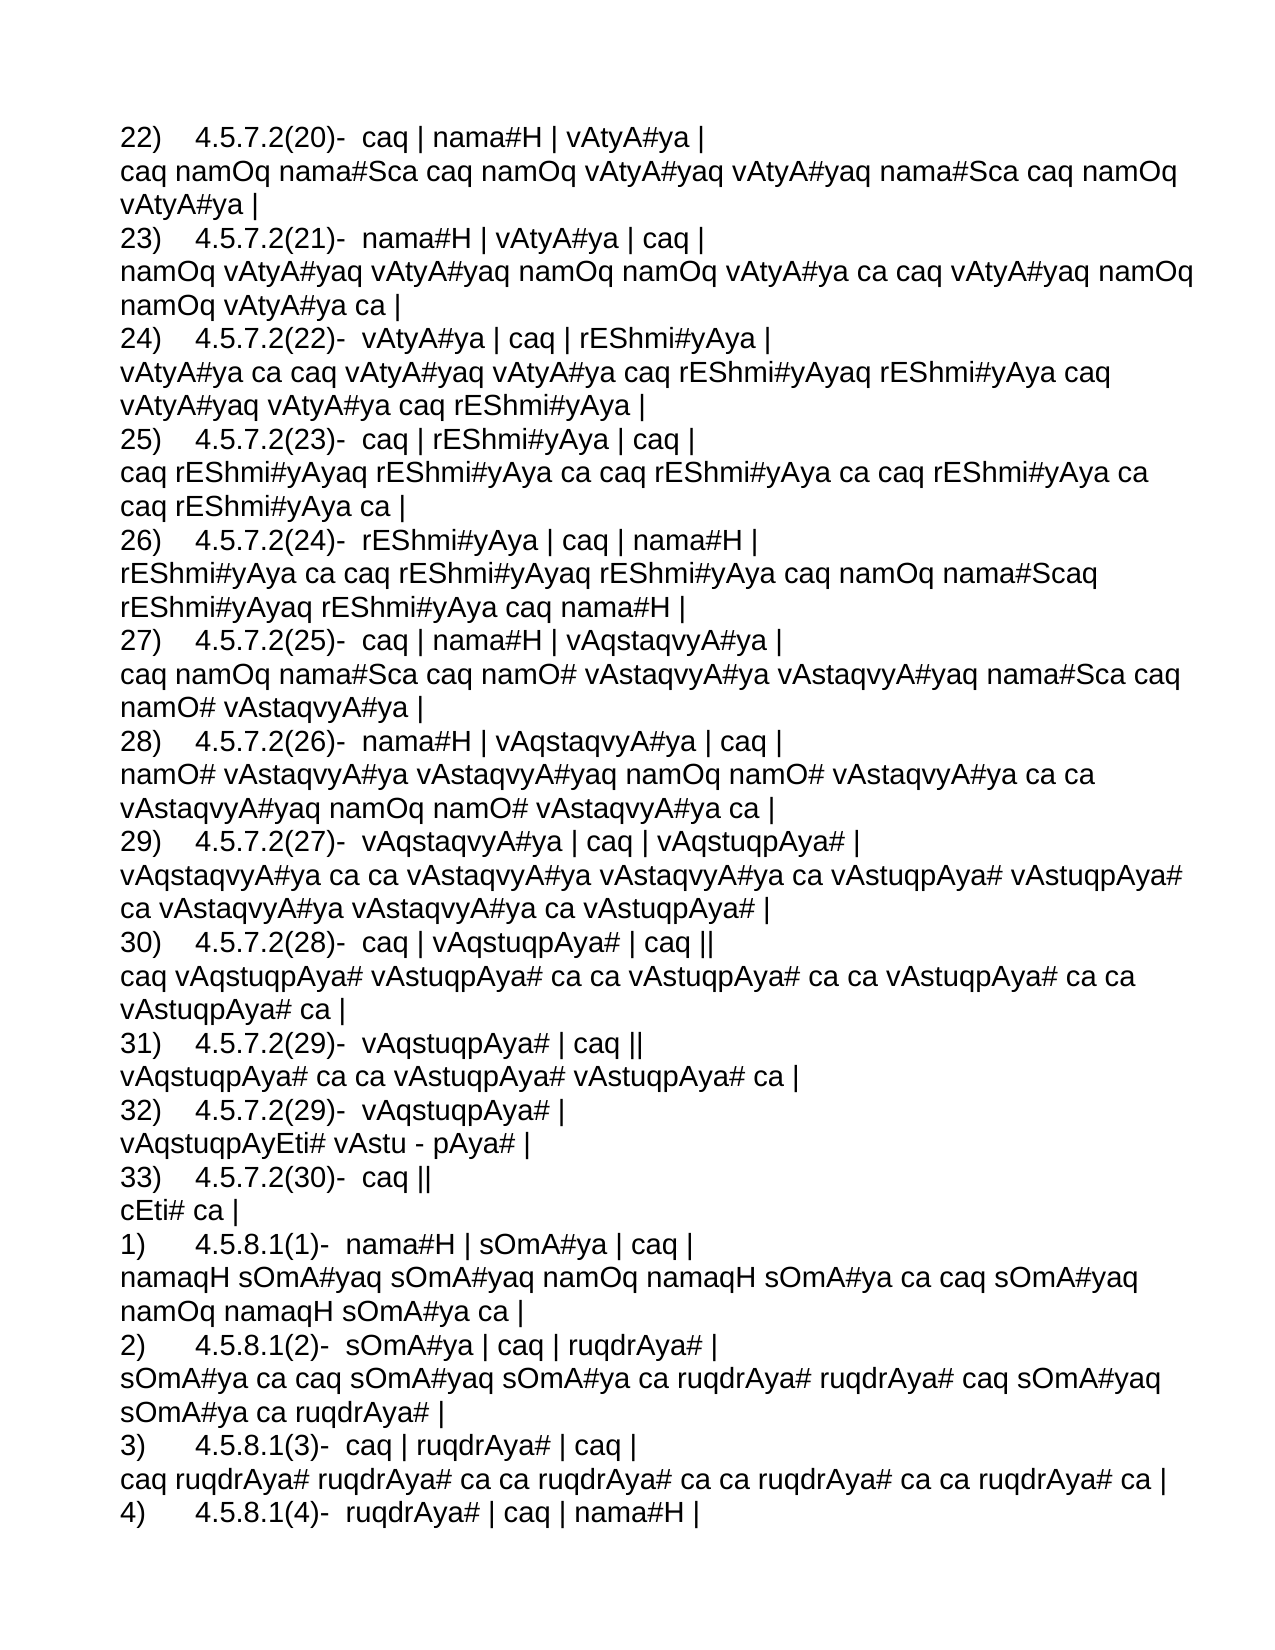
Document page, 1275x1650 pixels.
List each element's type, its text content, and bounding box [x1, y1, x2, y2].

text 29) 4.5.7.2(27)- vAqstaqvyA#ya | caq | vAqstuqpAya# | [120, 824, 1200, 858]
text caq namOq nama#Sca caq namOq vAtyA#yaq vAtyA#yaq nama#Sca caq namOq vAtyA#ya | [120, 153, 1200, 221]
text caq ruqdrAya# ruqdrAya# ca ca ruqdrAya# ca ca ruqdrAya# ca ca ruqdrAya# ca | [120, 1462, 1200, 1495]
text 25) 4.5.7.2(23)- caq | rEShmi#yAya | caq | [120, 422, 1200, 455]
text 1) 4.5.8.1(1)- nama#H | sOmA#ya | caq | [120, 1227, 1200, 1260]
text cEti# ca | [120, 1193, 1200, 1227]
text 28) 4.5.7.2(26)- nama#H | vAqstaqvyA#ya | caq | [120, 724, 1200, 757]
text rEShmi#yAya ca caq rEShmi#yAyaq rEShmi#yAya caq namOq nama#Scaq rEShmi#yAyaq rEShmi#yAya caq nama#H | [120, 556, 1200, 623]
text 30) 4.5.7.2(28)- caq | vAqstuqpAya# | caq || [120, 925, 1200, 958]
text vAqstaqvyA#ya ca ca vAstaqvyA#ya vAstaqvyA#ya ca vAstuqpAya# vAstuqpAya# ca vAstaqvyA#ya vAstaqvyA#ya ca vAstuqpAya# | [120, 858, 1200, 925]
text 33) 4.5.7.2(30)- caq || [120, 1160, 1200, 1193]
text vAqstuqpAya# ca ca vAstuqpAya# vAstuqpAya# ca | [120, 1059, 1200, 1093]
text 23) 4.5.7.2(21)- nama#H | vAtyA#ya | caq | [120, 221, 1200, 254]
text 22) 4.5.7.2(20)- caq | nama#H | vAtyA#ya | [120, 120, 1200, 153]
text namOq vAtyA#yaq vAtyA#yaq namOq namOq vAtyA#ya ca caq vAtyA#yaq namOq namOq vAtyA#ya ca | [120, 254, 1200, 321]
text 31) 4.5.7.2(29)- vAqstuqpAya# | caq || [120, 1026, 1200, 1059]
text caq namOq nama#Sca caq namO# vAstaqvyA#ya vAstaqvyA#yaq nama#Sca caq namO# vAstaqvyA#ya | [120, 657, 1200, 724]
text 32) 4.5.7.2(29)- vAqstuqpAya# | [120, 1093, 1200, 1126]
text 2) 4.5.8.1(2)- sOmA#ya | caq | ruqdrAya# | [120, 1327, 1200, 1361]
text 3) 4.5.8.1(3)- caq | ruqdrAya# | caq | [120, 1428, 1200, 1462]
text namaqH sOmA#yaq sOmA#yaq namOq namaqH sOmA#ya ca caq sOmA#yaq namOq namaqH sOmA#ya ca | [120, 1260, 1200, 1327]
text vAtyA#ya ca caq vAtyA#yaq vAtyA#ya caq rEShmi#yAyaq rEShmi#yAya caq vAtyA#yaq vAtyA#ya caq rEShmi#yAya | [120, 355, 1200, 422]
text sOmA#ya ca caq sOmA#yaq sOmA#ya ca ruqdrAya# ruqdrAya# caq sOmA#yaq sOmA#ya ca ruqdrAya# | [120, 1361, 1200, 1428]
text vAqstuqpAyEti# vAstu - pAya# | [120, 1126, 1200, 1160]
text caq rEShmi#yAyaq rEShmi#yAya ca caq rEShmi#yAya ca caq rEShmi#yAya ca caq rEShmi#yAya ca | [120, 455, 1200, 522]
text 4) 4.5.8.1(4)- ruqdrAya# | caq | nama#H | [120, 1495, 1200, 1529]
text namO# vAstaqvyA#ya vAstaqvyA#yaq namOq namO# vAstaqvyA#ya ca ca vAstaqvyA#yaq namOq namO# vAstaqvyA#ya ca | [120, 757, 1200, 824]
text 27) 4.5.7.2(25)- caq | nama#H | vAqstaqvyA#ya | [120, 623, 1200, 657]
text 26) 4.5.7.2(24)- rEShmi#yAya | caq | nama#H | [120, 522, 1200, 556]
text 24) 4.5.7.2(22)- vAtyA#ya | caq | rEShmi#yAya | [120, 321, 1200, 355]
text caq vAqstuqpAya# vAstuqpAya# ca ca vAstuqpAya# ca ca vAstuqpAya# ca ca vAstuqpAya# ca | [120, 958, 1200, 1026]
